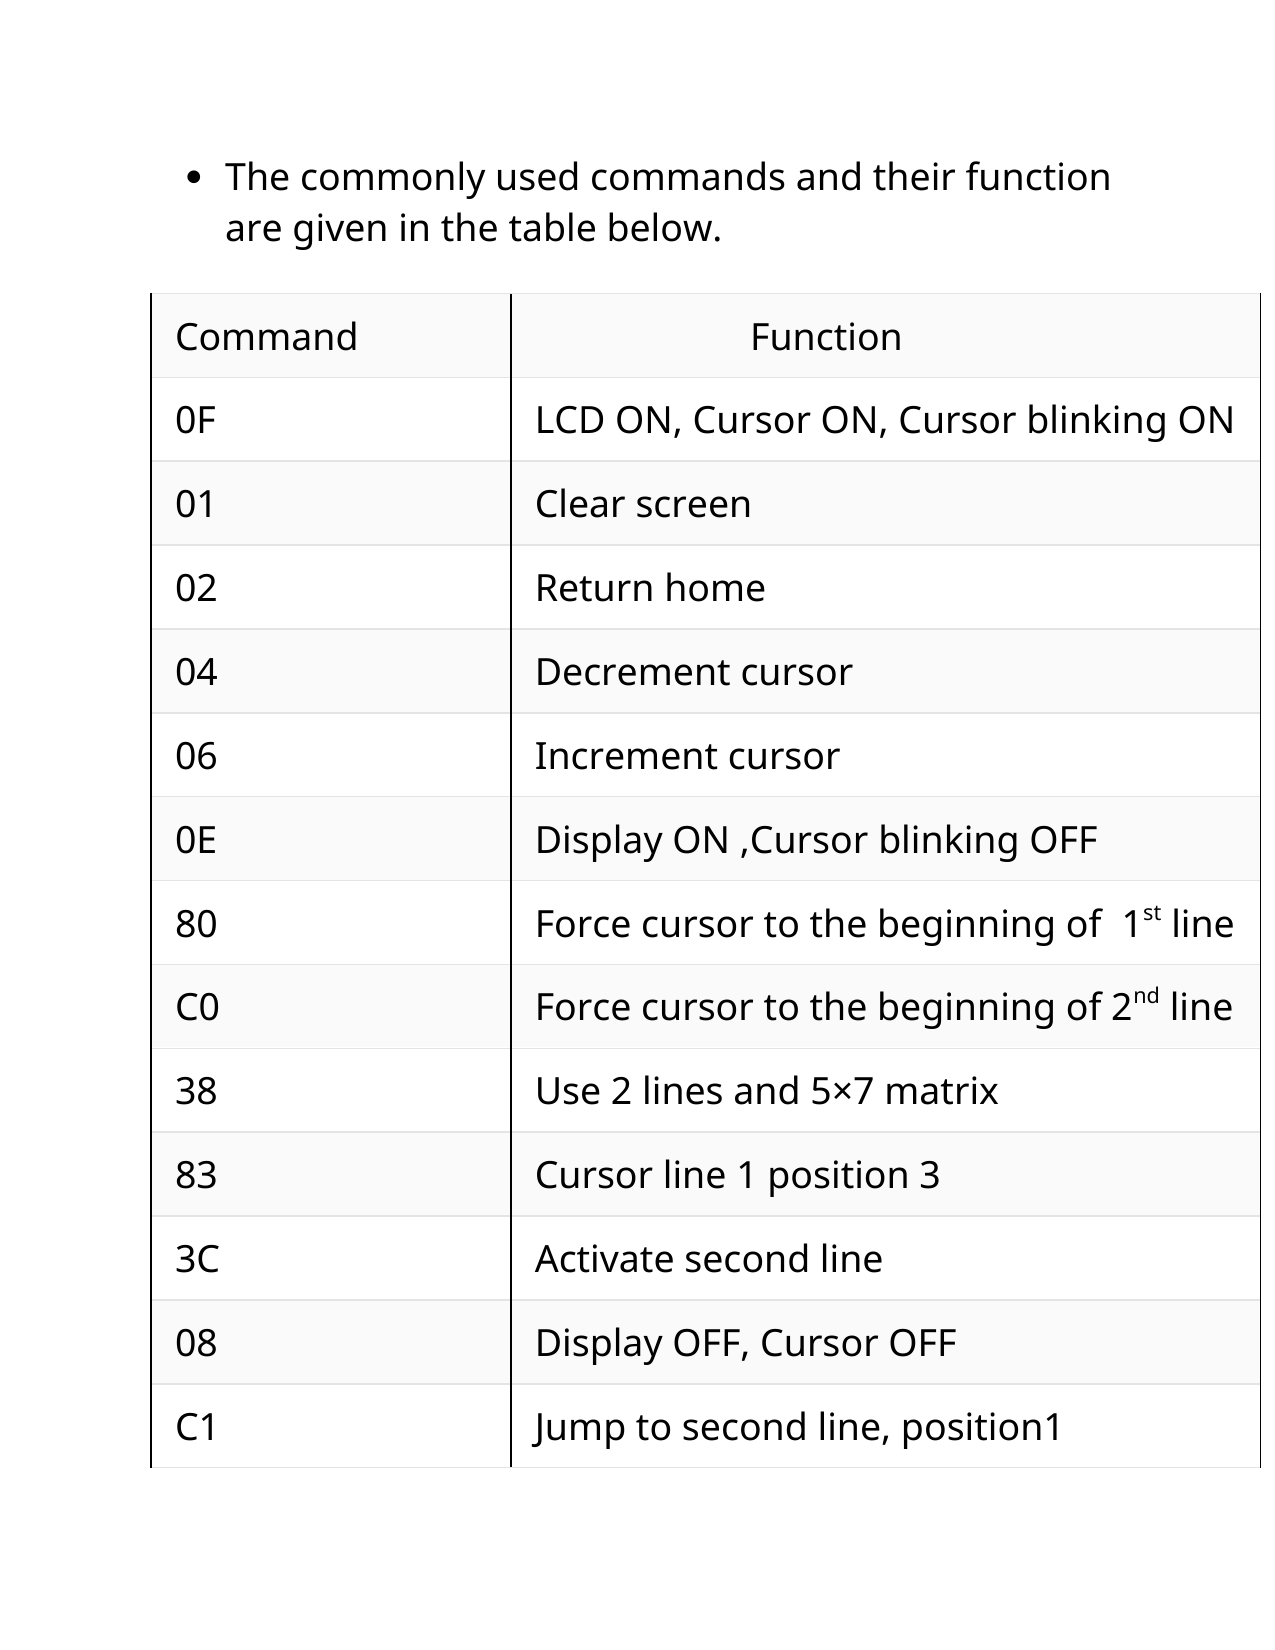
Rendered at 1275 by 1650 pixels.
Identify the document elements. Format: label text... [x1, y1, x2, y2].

table_header Command [152, 294, 510, 377]
table_cell Force cursor to the beginning of 2nd line [512, 965, 1260, 1047]
list The commonly used commands and their function are given in the table below. [187, 150, 1125, 252]
table_cell 80 [152, 881, 510, 963]
table_cell Display OFF, Cursor OFF [512, 1301, 1260, 1383]
table_cell Return home [512, 546, 1260, 628]
table_cell C1 [152, 1385, 510, 1467]
table_cell Jump to second line, position1 [512, 1385, 1260, 1467]
table_cell 0F [152, 378, 510, 460]
table_cell 83 [152, 1133, 510, 1215]
table_cell 38 [152, 1049, 510, 1131]
table_cell 01 [152, 462, 510, 544]
table_cell Clear screen [512, 462, 1260, 544]
table_cell Force cursor to the beginning of 1st line [512, 881, 1260, 963]
table_cell 3C [152, 1217, 510, 1299]
table_cell Cursor line 1 position 3 [512, 1133, 1260, 1215]
table_cell 02 [152, 546, 510, 628]
table_cell C0 [152, 965, 510, 1047]
table_cell 06 [152, 714, 510, 796]
table_cell Activate second line [512, 1217, 1260, 1299]
table_cell Use 2 lines and 5×7 matrix [512, 1049, 1260, 1131]
table_header Function [512, 294, 1260, 377]
table_cell 0E [152, 797, 510, 880]
table_cell LCD ON, Cursor ON, Cursor blinking ON [512, 378, 1260, 460]
table_cell Increment cursor [512, 714, 1260, 796]
table_cell 04 [152, 630, 510, 712]
table_cell Display ON ,Cursor blinking OFF [512, 797, 1260, 880]
table_cell Decrement cursor [512, 630, 1260, 712]
table_cell 08 [152, 1301, 510, 1383]
